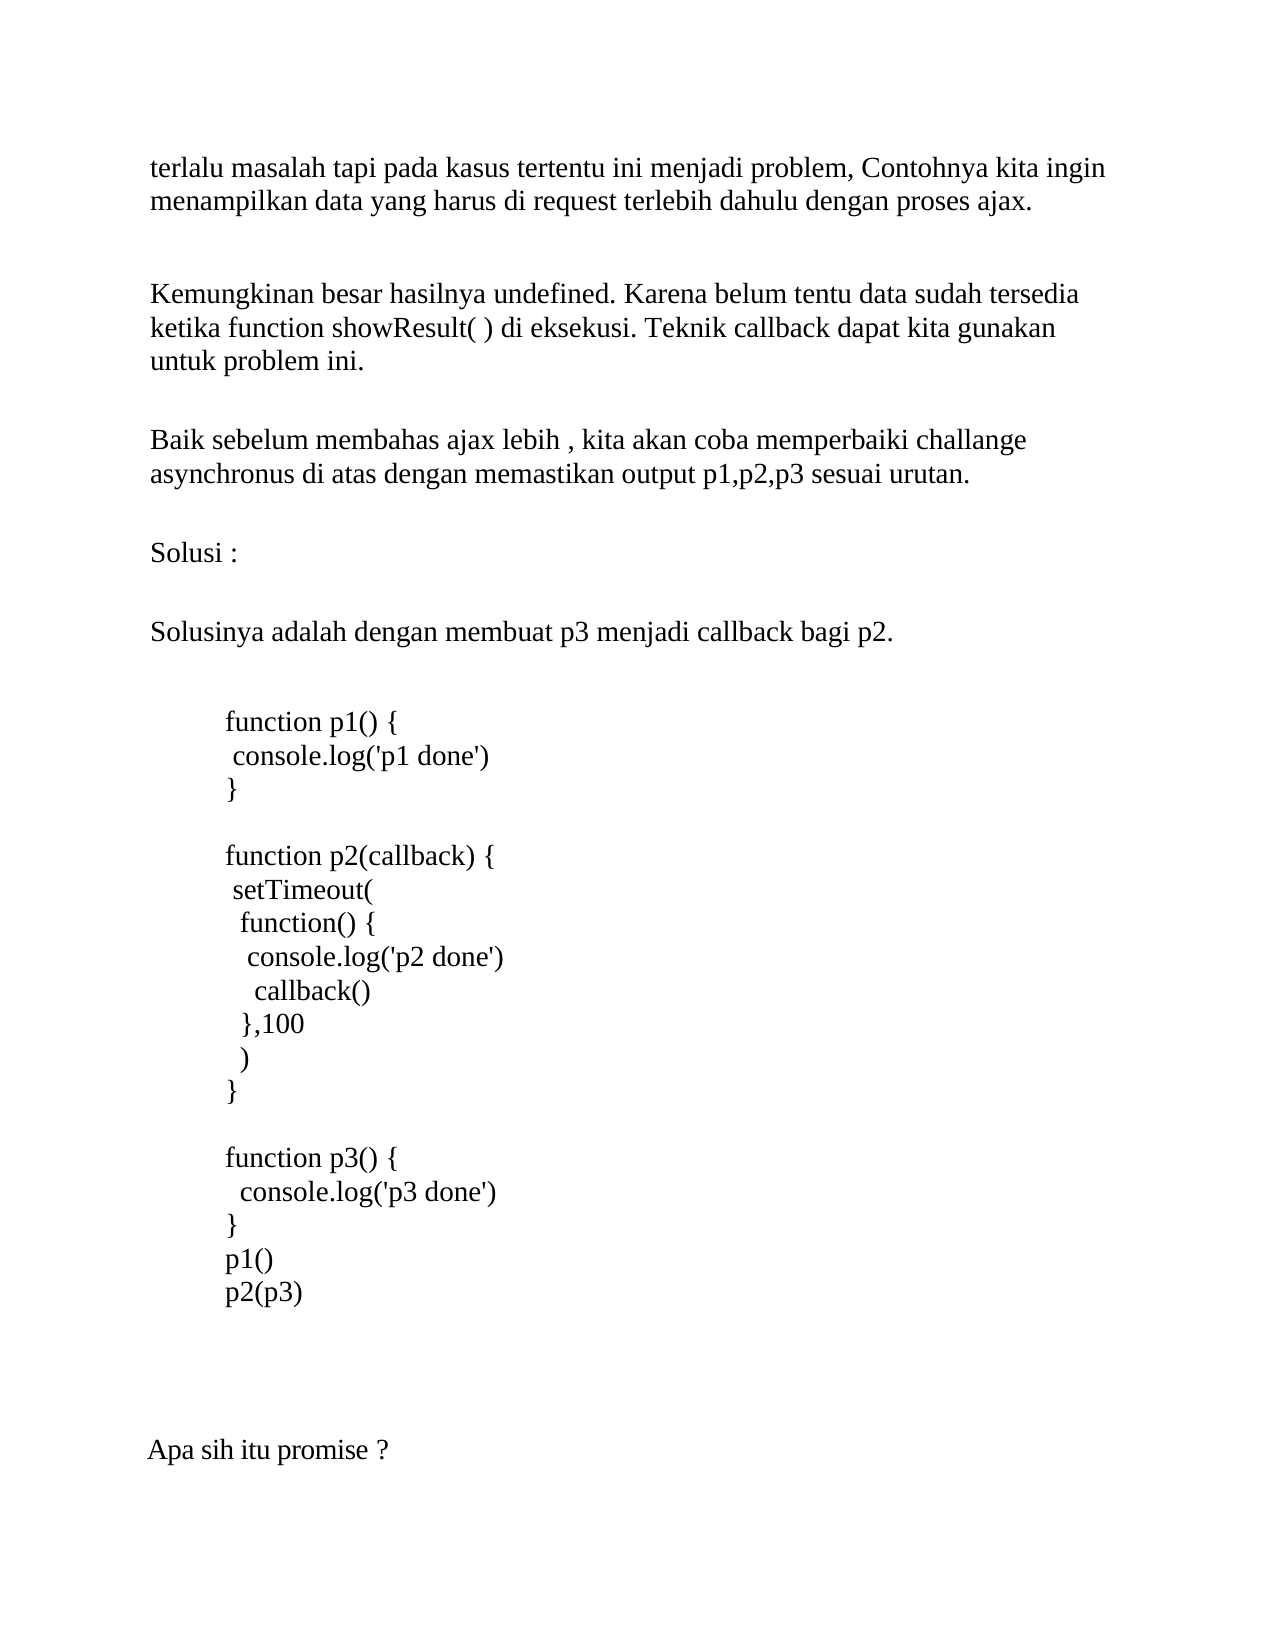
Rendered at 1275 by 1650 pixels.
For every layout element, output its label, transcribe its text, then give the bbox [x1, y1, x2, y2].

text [150, 150, 1125, 217]
text function p2(callback) { [225, 838, 1125, 872]
text } [225, 1073, 1125, 1107]
text Kemungkinan besar hasilnya undefined. Karena belum tentu data sudah tersedia ketika function showResult( ) di eksekusi. Teknik callback dapat kita gunakan untuk problem ini. [150, 276, 1125, 377]
list Apa sih itu promise ? [147, 1432, 1125, 1465]
text console.log('p2 done') [225, 939, 1125, 973]
text function p1() { [225, 704, 1125, 738]
text function p3() { [225, 1140, 1125, 1174]
text callback() [225, 973, 1125, 1006]
text console.log('p3 done') [225, 1174, 1125, 1207]
text Baik sebelum membahas ajax lebih , kita akan coba memperbaiki challange asynchronus di atas dengan memastikan output p1,p2,p3 sesuai urutan. [150, 422, 1125, 489]
text console.log('p1 done') [225, 738, 1125, 771]
text p2(p3) [225, 1274, 1125, 1308]
text } [225, 771, 1125, 805]
text ) [225, 1040, 1125, 1073]
text Solusi : [150, 535, 1125, 568]
text function() { [225, 906, 1125, 939]
text } [225, 1207, 1125, 1241]
text },100 [225, 1006, 1125, 1040]
text Solusinya adalah dengan membuat p3 menjadi callback bagi p2. [150, 614, 1125, 647]
text setTimeout( [225, 872, 1125, 906]
text p1() [225, 1241, 1125, 1274]
